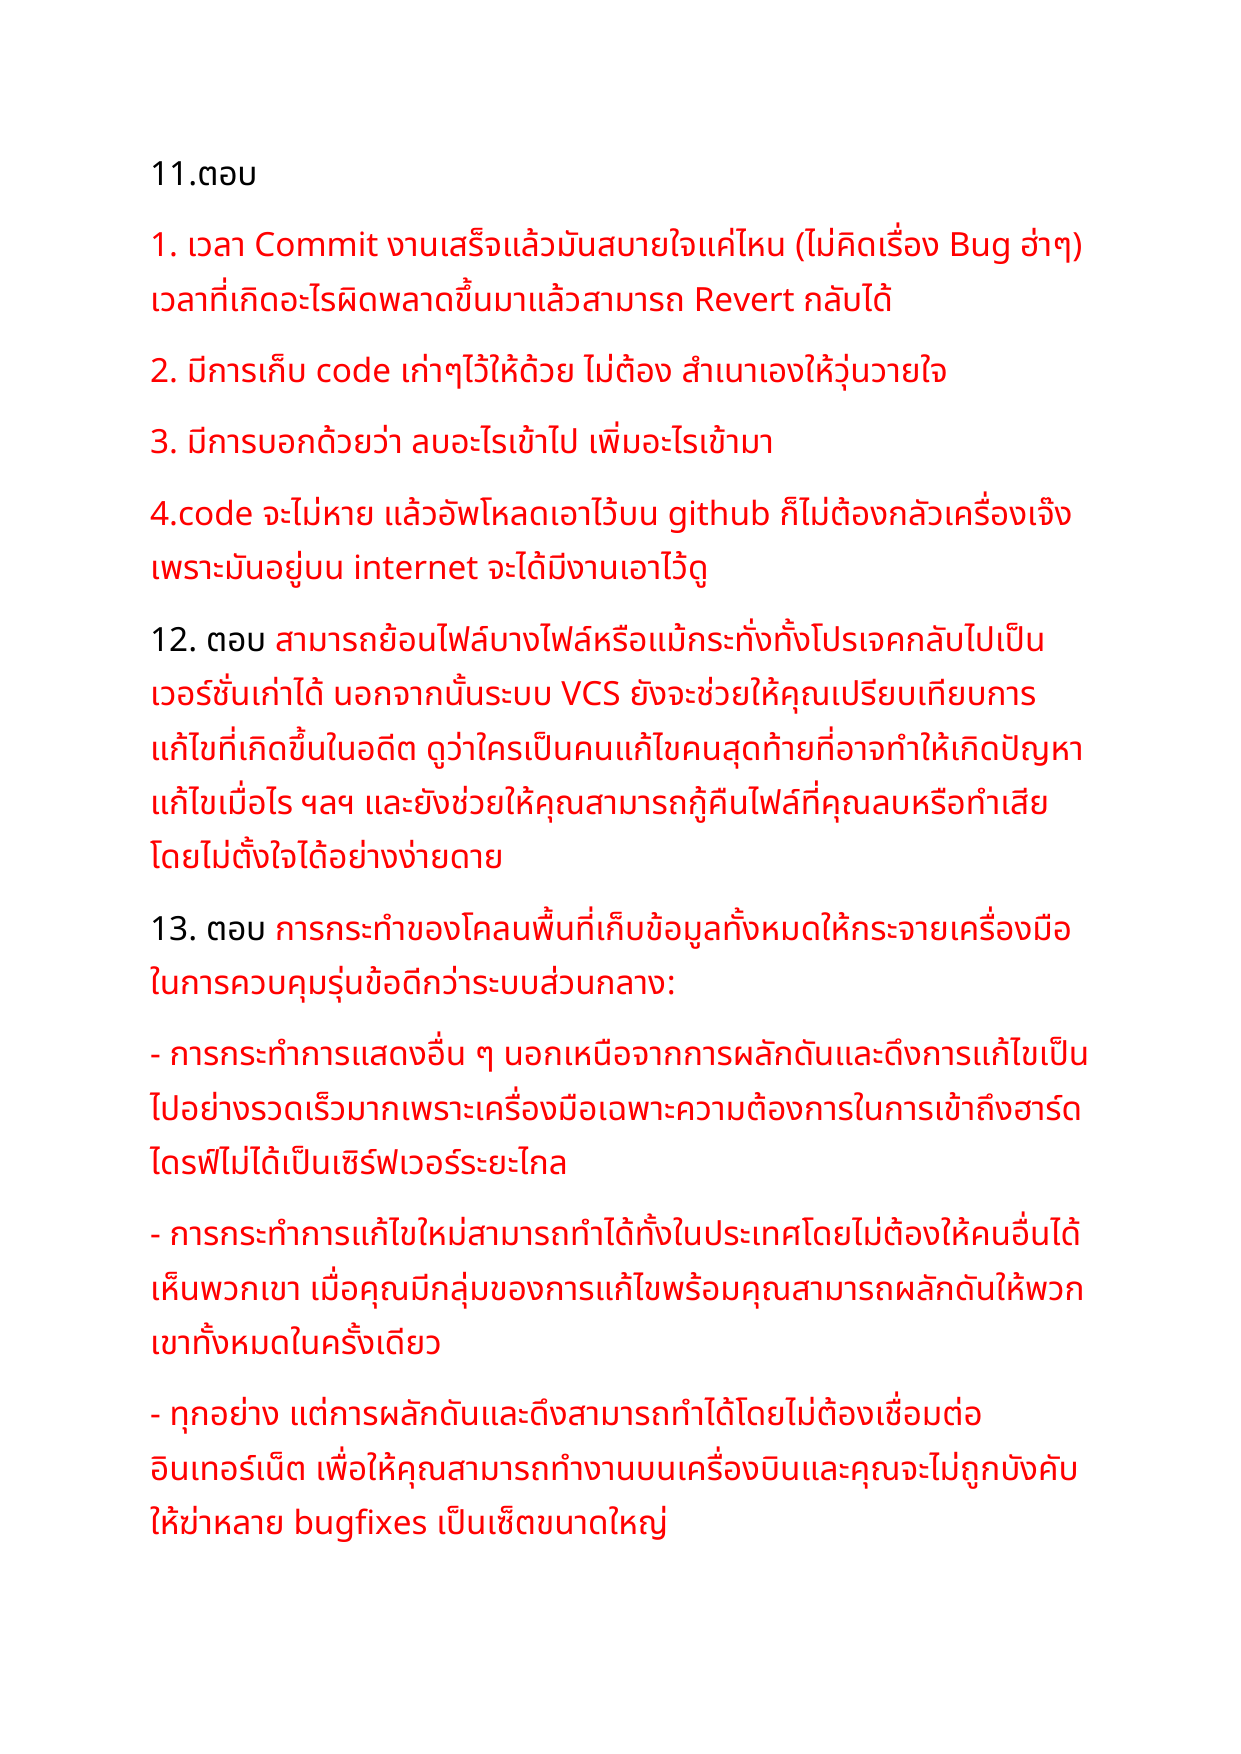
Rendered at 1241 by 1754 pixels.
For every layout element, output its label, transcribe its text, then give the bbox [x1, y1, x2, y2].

text - การกระทำการแสดงอื่น ๆ นอกเหนือจากการผลักดันและดึงการแก้ไขเป็นไปอย่างรวดเร็วมากเพราะเครื่องมือเฉพาะความต้องการในการเข้าถึงฮาร์ดไดรฟ์ไม่ได้เป็นเซิร์ฟเวอร์ระยะไกล [150, 1030, 1090, 1189]
text 1. เวลา Commit งานเสร็จแล้วมันสบายใจแค่ไหน (ไม่คิดเรื่อง Bug ฮ่าๆ) เวลาที่เกิดอะไรผิดพลาดขึ้นมาแล้วสามารถ Revert กลับได้ [150, 221, 1090, 326]
text 12. ตอบ สามารถย้อนไฟล์บางไฟล์หรือแม้กระทั่งทั้งโปรเจคกลับไปเป็นเวอร์ชั่นเก่าได้ นอกจากนั้นระบบ VCS ยังจะช่วยให้คุณเปรียบเทียบการแก้ไขที่เกิดขึ้นในอดีต ดูว่าใครเป็นคนแก้ไขคนสุดท้ายที่อาจทำให้เกิดปัญหา แก้ไขเมื่อไร ฯลฯ และยังช่วยให้คุณสามารถกู้คืนไฟล์ที่คุณลบหรือทำเสียโดยไม่ตั้งใจได้อย่างง่ายดาย [150, 615, 1090, 884]
text 4.code จะไม่หาย แล้วอัพโหลดเอาไว้บน github ก็ไม่ต้องกลัวเครื่องเจ๊ง เพราะมันอยู่บน internet จะได้มีงานเอาไว้ดู [150, 489, 1090, 595]
text 13. ตอบ การกระทำของโคลนพื้นที่เก็บข้อมูลทั้งหมดให้กระจายเครื่องมือในการควบคุมรุ่นข้อดีกว่าระบบส่วนกลาง: [150, 904, 1090, 1009]
text 11.ตอบ [150, 150, 1090, 201]
text 3. มีการบอกด้วยว่า ลบอะไรเข้าไป เพิ่มอะไรเข้ามา [150, 418, 1090, 469]
text - ทุกอย่าง แต่การผลักดันและดึงสามารถทำได้โดยไม่ต้องเชื่อมต่ออินเทอร์เน็ต เพื่อให้คุณสามารถทำงานบนเครื่องบินและคุณจะไม่ถูกบังคับให้ฆ่าหลาย bugfixes เป็นเซ็ตขนาดใหญ่ [150, 1390, 1090, 1550]
text - การกระทำการแก้ไขใหม่สามารถทำได้ทั้งในประเทศโดยไม่ต้องให้คนอื่นได้เห็นพวกเขา เมื่อคุณมีกลุ่มของการแก้ไขพร้อมคุณสามารถผลักดันให้พวกเขาทั้งหมดในครั้งเดียว [150, 1210, 1090, 1369]
text 2. มีการเก็บ code เก่าๆไว้ให้ด้วย ไม่ต้อง สำเนาเองให้วุ่นวายใจ [150, 347, 1090, 398]
